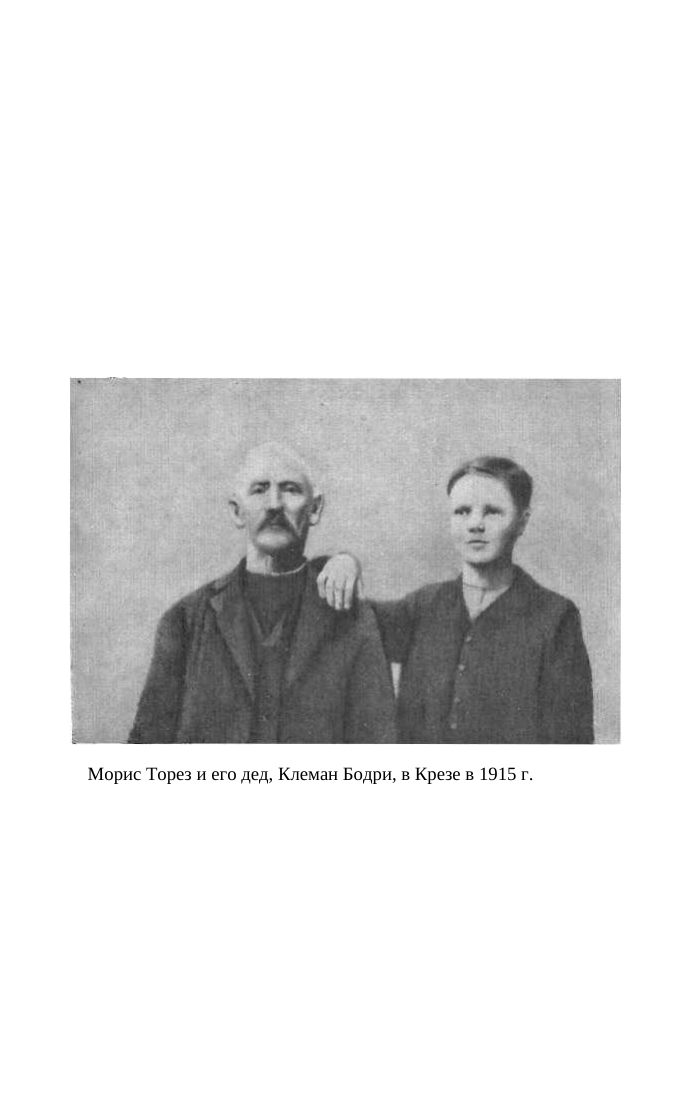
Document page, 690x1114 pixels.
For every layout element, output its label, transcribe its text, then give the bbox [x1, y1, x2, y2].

picture [69, 377, 622, 745]
text Морис Торез и его дед, Клеман Бодри, в Крезе в 1915 г. [87, 763, 534, 784]
